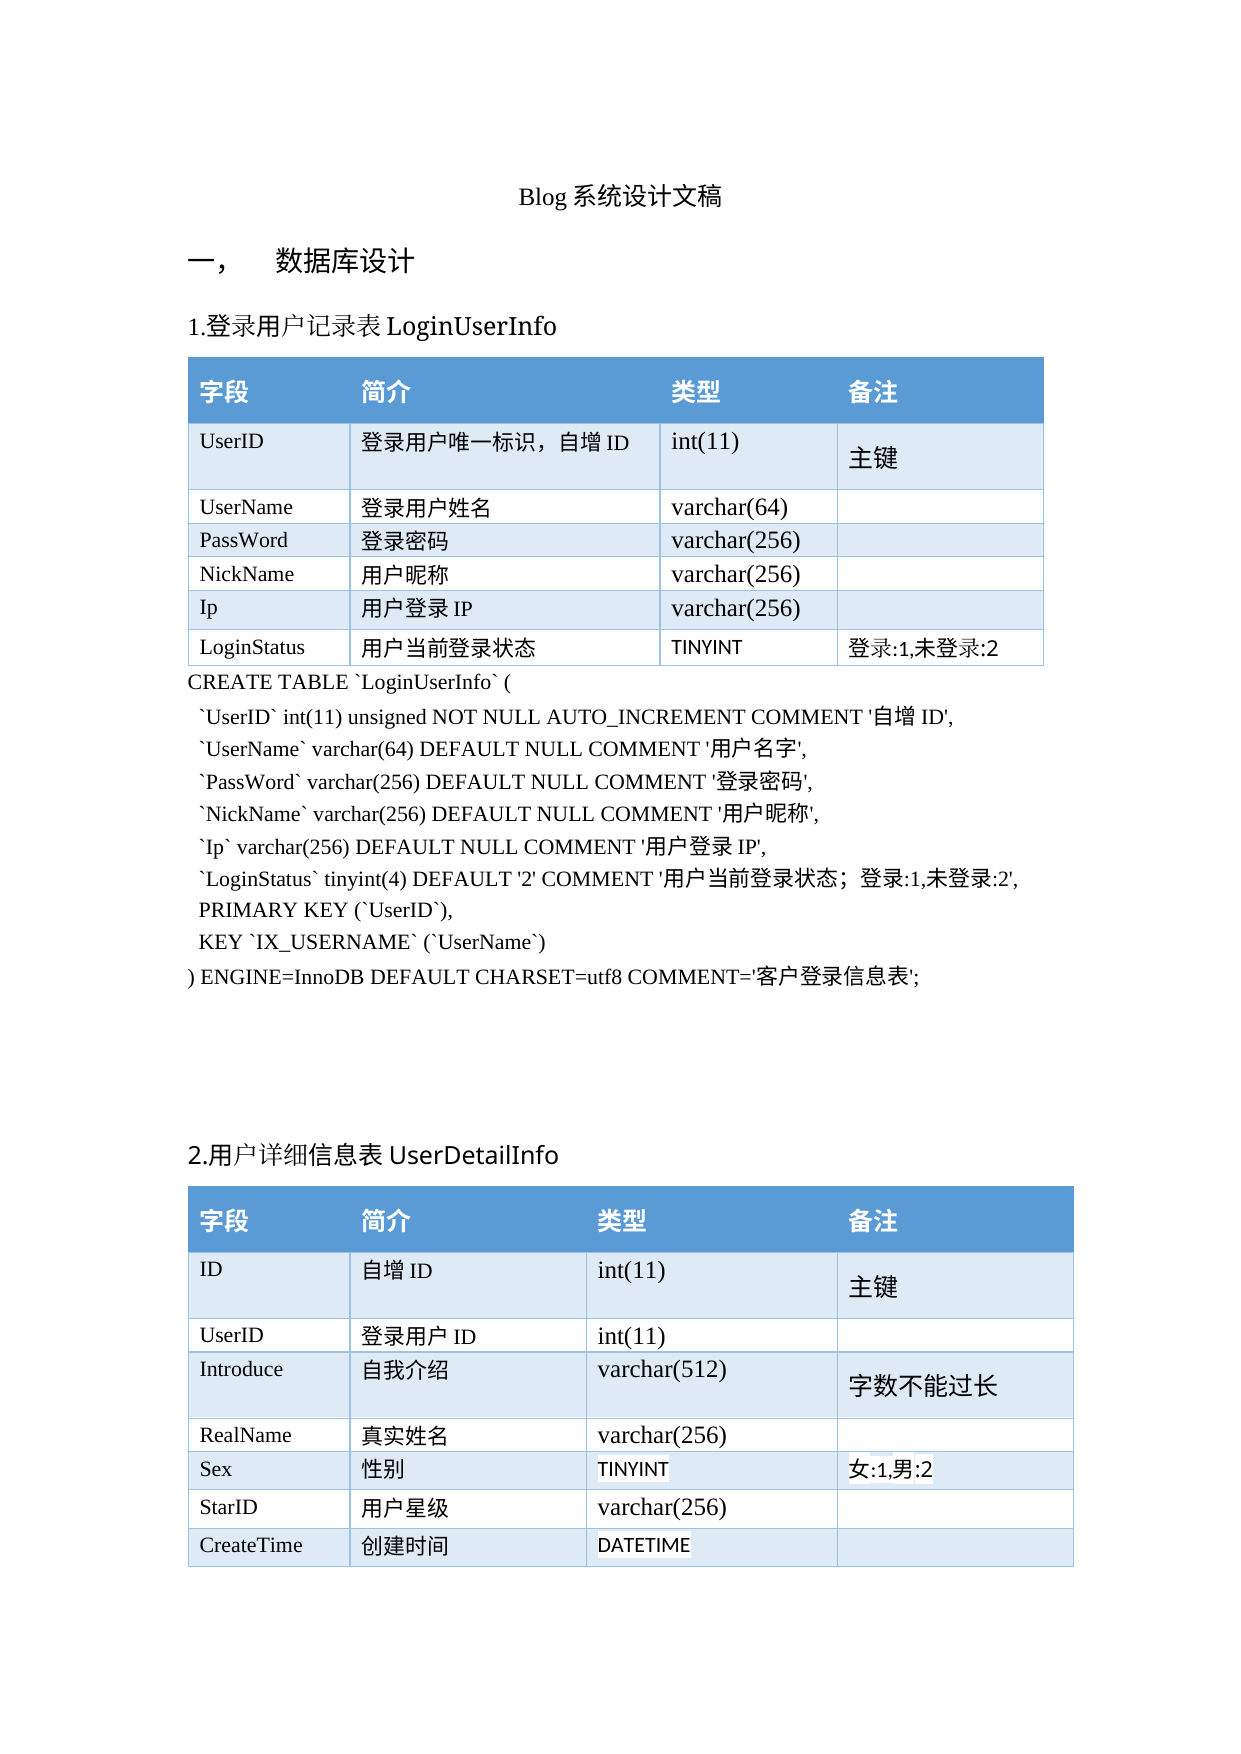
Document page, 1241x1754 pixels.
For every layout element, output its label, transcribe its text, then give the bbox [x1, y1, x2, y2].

table_header 简介 [351, 1187, 586, 1252]
table_header 字段 [189, 1187, 349, 1252]
table_cell Ip [189, 591, 349, 629]
table_cell CreateTime [189, 1529, 349, 1566]
table_header 简介 [351, 358, 659, 423]
text `UserName` varchar(64) DEFAULT NULL COMMENT '用户名字', [187, 731, 1053, 763]
table_header 类型 [661, 358, 837, 423]
table_header 类型 [587, 1187, 837, 1252]
table_cell 用户昵称 [351, 557, 659, 590]
table_cell 登录用户ID [351, 1319, 586, 1351]
table_cell LoginStatus [189, 630, 349, 665]
table_cell 用户登录IP [351, 591, 659, 629]
text PRIMARY KEY (`UserID`), [187, 893, 1053, 926]
table_header 备注 [838, 1187, 1073, 1252]
table_cell [838, 524, 1043, 556]
table_cell StarID [189, 1490, 349, 1527]
text ) ENGINE=InnoDB DEFAULT CHARSET=utf8 COMMENT='客户登录信息表'; [187, 958, 1053, 991]
text `Ip` varchar(256) DEFAULT NULL COMMENT '用户登录IP', [187, 828, 1053, 861]
table_cell PassWord [189, 524, 349, 556]
list 数据库设计 [187, 227, 1053, 292]
table_cell [838, 557, 1043, 590]
table_cell UserID [189, 424, 349, 489]
table_header 字段 [189, 358, 349, 423]
table_cell varchar(512) [587, 1353, 837, 1417]
text Blog系统设计文稿 [187, 162, 1053, 227]
table_cell 用户星级 [351, 1490, 586, 1527]
table_header 备注 [838, 358, 1043, 423]
table_cell varchar(64) [661, 490, 837, 523]
table_cell 主键 [838, 424, 1043, 489]
table_cell Sex [189, 1452, 349, 1489]
table_cell UserName [189, 490, 349, 523]
table_cell [838, 591, 1043, 629]
text `UserID` int(11) unsigned NOT NULL AUTO_INCREMENT COMMENT '自增ID', [187, 698, 1053, 731]
table_cell varchar(256) [661, 524, 837, 556]
text `LoginStatus` tinyint(4) DEFAULT '2' COMMENT '用户当前登录状态；登录:1,未登录:2', [187, 861, 1053, 893]
table_cell 字数不能过长 [838, 1353, 1073, 1417]
table_cell varchar(256) [661, 591, 837, 629]
table_cell int(11) [587, 1319, 837, 1351]
table_cell [838, 1529, 1073, 1566]
table_cell 登录用户唯一标识，自增ID [351, 424, 659, 489]
table_cell [838, 1319, 1073, 1351]
table_cell 登录密码 [351, 524, 659, 556]
table_cell [838, 490, 1043, 523]
table_cell Introduce [189, 1353, 349, 1417]
text CREATE TABLE `LoginUserInfo` ( [187, 666, 1053, 698]
table_cell 创建时间 [351, 1529, 586, 1566]
table_cell 主键 [838, 1253, 1073, 1318]
table_cell 真实姓名 [351, 1419, 586, 1451]
text 2.用户详细信息表UserDetailInfo [187, 1121, 1053, 1186]
table_cell 登录:1,未登录:2 [838, 630, 1043, 665]
table_cell TINYINT [661, 630, 837, 665]
table_cell [838, 1490, 1073, 1527]
text KEY `IX_USERNAME` (`UserName`) [187, 926, 1053, 958]
table_cell [838, 1419, 1073, 1451]
table_cell ID [189, 1253, 349, 1318]
table_cell TINYINT [587, 1452, 837, 1489]
table_cell 自我介绍 [351, 1353, 586, 1417]
text 1.登录用户记录表LoginUserInfo [187, 292, 1053, 357]
table_cell UserID [189, 1319, 349, 1351]
table_cell 女:1,男:2 [838, 1452, 1073, 1489]
table_cell RealName [189, 1419, 349, 1451]
table_cell int(11) [661, 424, 837, 489]
table_cell 自增ID [351, 1253, 586, 1318]
table_cell int(11) [587, 1253, 837, 1318]
table_cell varchar(256) [587, 1419, 837, 1451]
table_cell DATETIME [587, 1529, 837, 1566]
table_cell 用户当前登录状态 [351, 630, 659, 665]
text `PassWord` varchar(256) DEFAULT NULL COMMENT '登录密码', [187, 763, 1053, 796]
table_cell 登录用户姓名 [351, 490, 659, 523]
table_cell varchar(256) [661, 557, 837, 590]
table_cell varchar(256) [587, 1490, 837, 1527]
table_cell 性别 [351, 1452, 586, 1489]
table_cell NickName [189, 557, 349, 590]
text `NickName` varchar(256) DEFAULT NULL COMMENT '用户昵称', [187, 796, 1053, 828]
